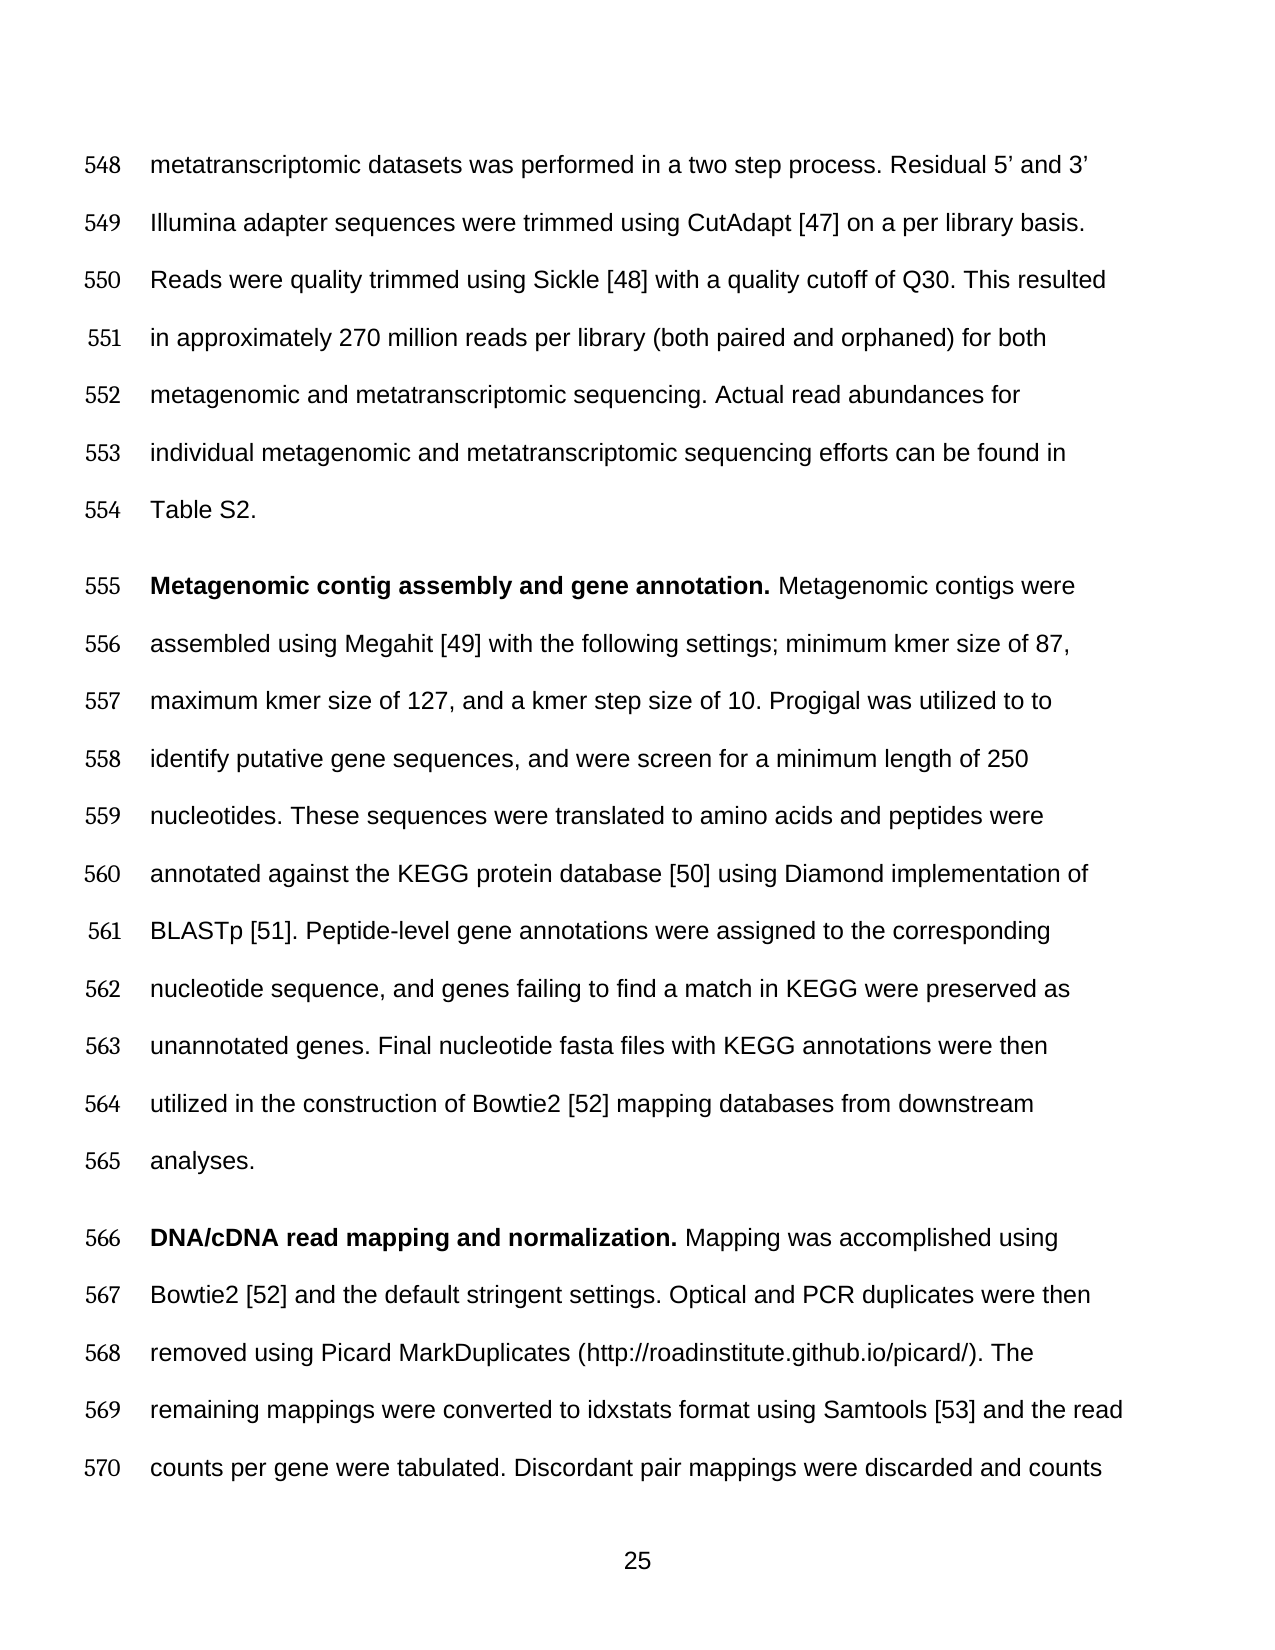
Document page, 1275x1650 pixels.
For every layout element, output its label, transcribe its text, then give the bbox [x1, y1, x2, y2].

text Metagenomic contig assembly and gene annotation. Metagenomic contigs were assembled using Megahit [49] with the following settings; minimum kmer size of 87, maximum kmer size of 127, and a kmer step size of 10. Progigal was utilized to to identify putative gene sequences, and were screen for a minimum length of 250 nucleotides. These sequences were translated to amino acids and peptides were annotated against the KEGG protein database [50] using Diamond implementation of BLASTp [51]. Peptide-level gene annotations were assigned to the corresponding nucleotide sequence, and genes failing to find a match in KEGG were preserved as unannotated genes. Final nucleotide fasta files with KEGG annotations were then utilized in the construction of Bowtie2 [52] mapping databases from downstream analyses. [150, 571, 1125, 1175]
